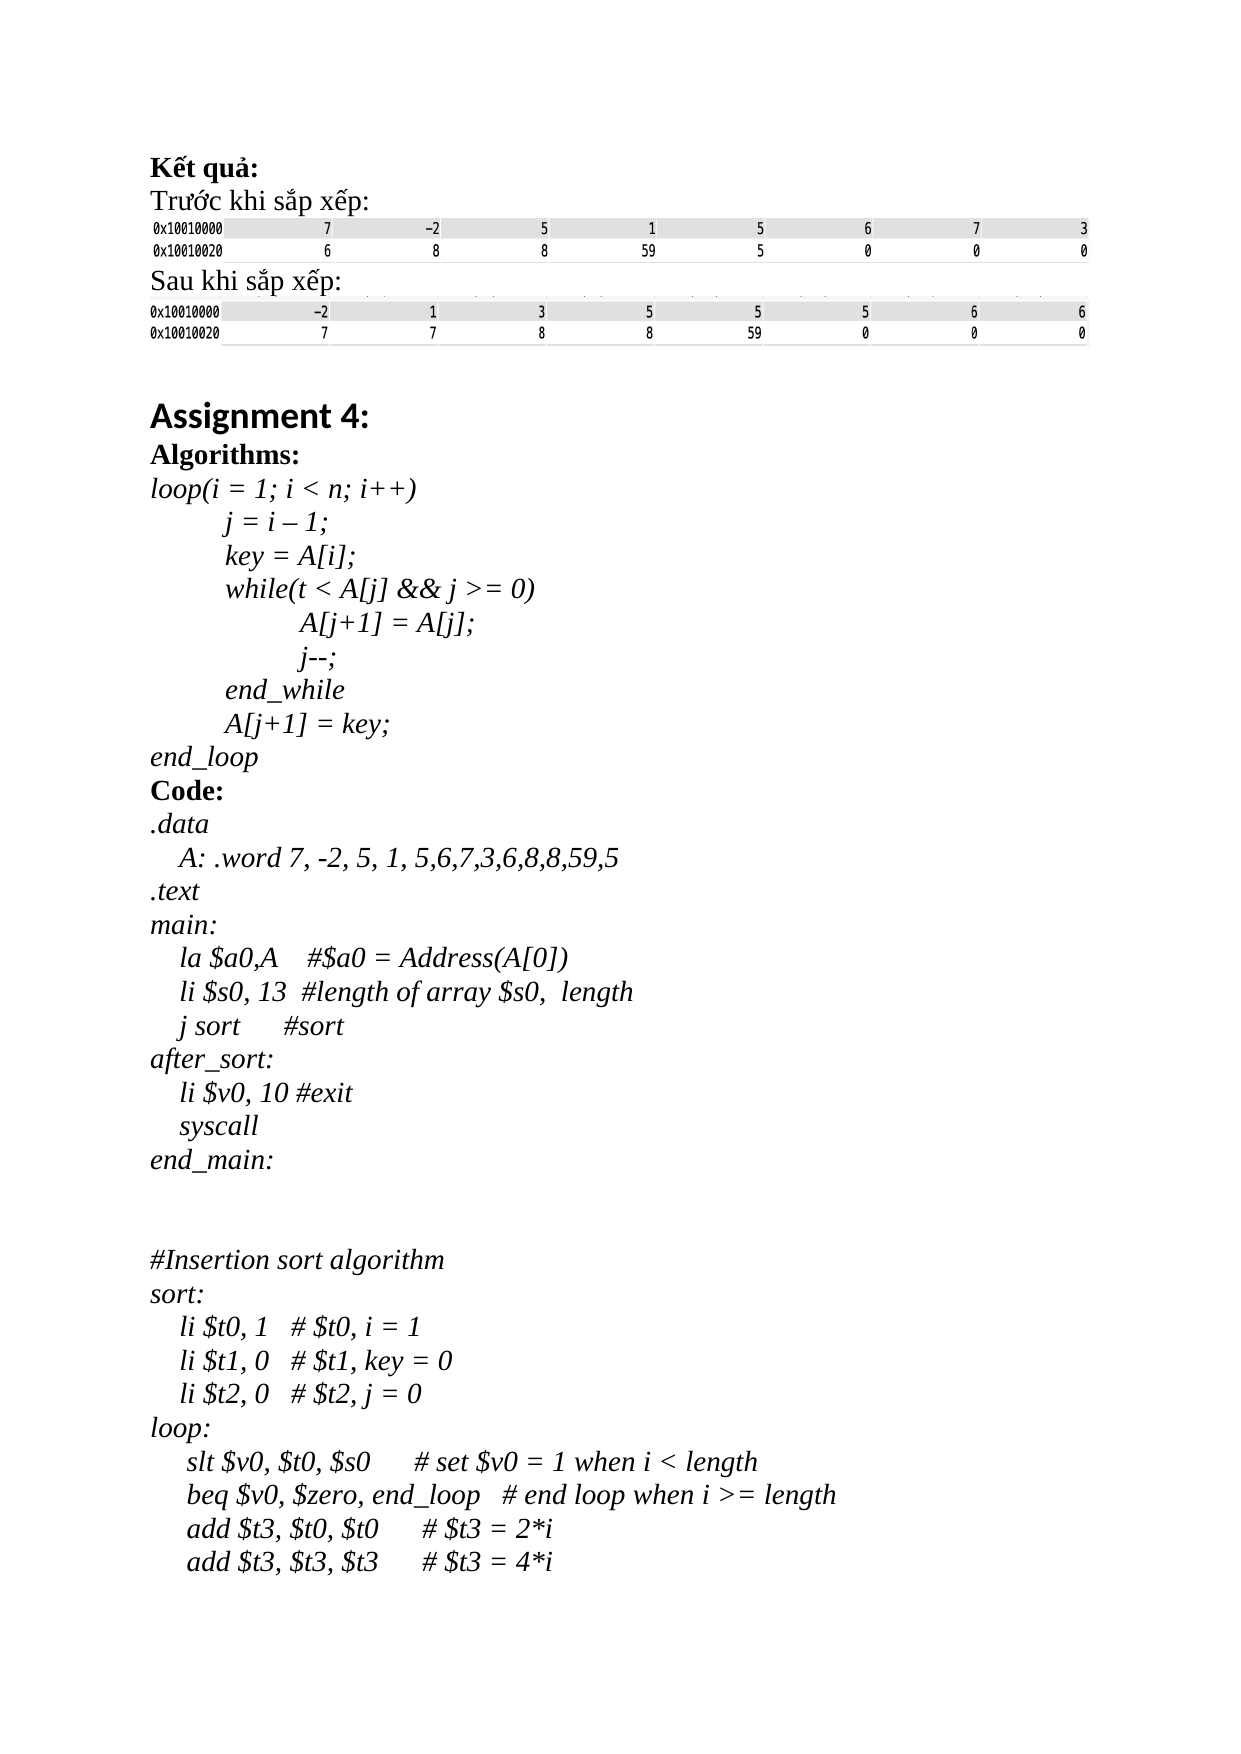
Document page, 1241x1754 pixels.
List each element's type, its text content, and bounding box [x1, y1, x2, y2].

text A[j+1] = A[j]; [150, 605, 1090, 639]
text li $t1, 0 # $t1, key = 0 [150, 1343, 1090, 1377]
text end_loop [150, 739, 1090, 773]
text j sort #sort [150, 1008, 1090, 1041]
text after_sort: [150, 1041, 1090, 1075]
text Assignment 4: [150, 392, 1090, 437]
text sort: [150, 1276, 1090, 1309]
picture [150, 217, 1090, 263]
text Algorithms: [150, 437, 1090, 471]
text A: .word 7, -2, 5, 1, 5,6,7,3,6,8,8,59,5 [150, 840, 1090, 873]
text .data [150, 806, 1090, 840]
text Code: [150, 773, 1090, 806]
text A[j+1] = key; [150, 706, 1090, 739]
text loop: [150, 1410, 1090, 1444]
text syscall [150, 1108, 1090, 1142]
text key = A[i]; [150, 538, 1090, 572]
text j--; [150, 639, 1090, 672]
text main: [150, 907, 1090, 941]
text Kết quả: [150, 150, 1090, 183]
text li $t0, 1 # $t0, i = 1 [150, 1309, 1090, 1343]
text li $t2, 0 # $t2, j = 0 [150, 1377, 1090, 1410]
text add $t3, $t0, $t0 # $t3 = 2*i [150, 1511, 1090, 1544]
text while(t < A[j] && j >= 0) [150, 572, 1090, 605]
text .text [150, 873, 1090, 907]
text beq $v0, $zero, end_loop # end loop when i >= length [150, 1477, 1090, 1511]
text Trước khi sắp xếp: [150, 183, 1090, 217]
picture [150, 296, 1090, 346]
text #Insertion sort algorithm [150, 1242, 1090, 1276]
text j = i – 1; [150, 504, 1090, 538]
text Sau khi sắp xếp: [150, 263, 1090, 296]
text loop(i = 1; i < n; i++) [150, 471, 1090, 504]
text la $a0,A #$a0 = Address(A[0]) [150, 941, 1090, 974]
text end_while [150, 672, 1090, 706]
text slt $v0, $t0, $s0 # set $v0 = 1 when i < length [150, 1444, 1090, 1477]
text end_main: [150, 1142, 1090, 1175]
text add $t3, $t3, $t3 # $t3 = 4*i [150, 1544, 1090, 1578]
text li $s0, 13 #length of array $s0, length [150, 974, 1090, 1008]
text li $v0, 10 #exit [150, 1075, 1090, 1108]
